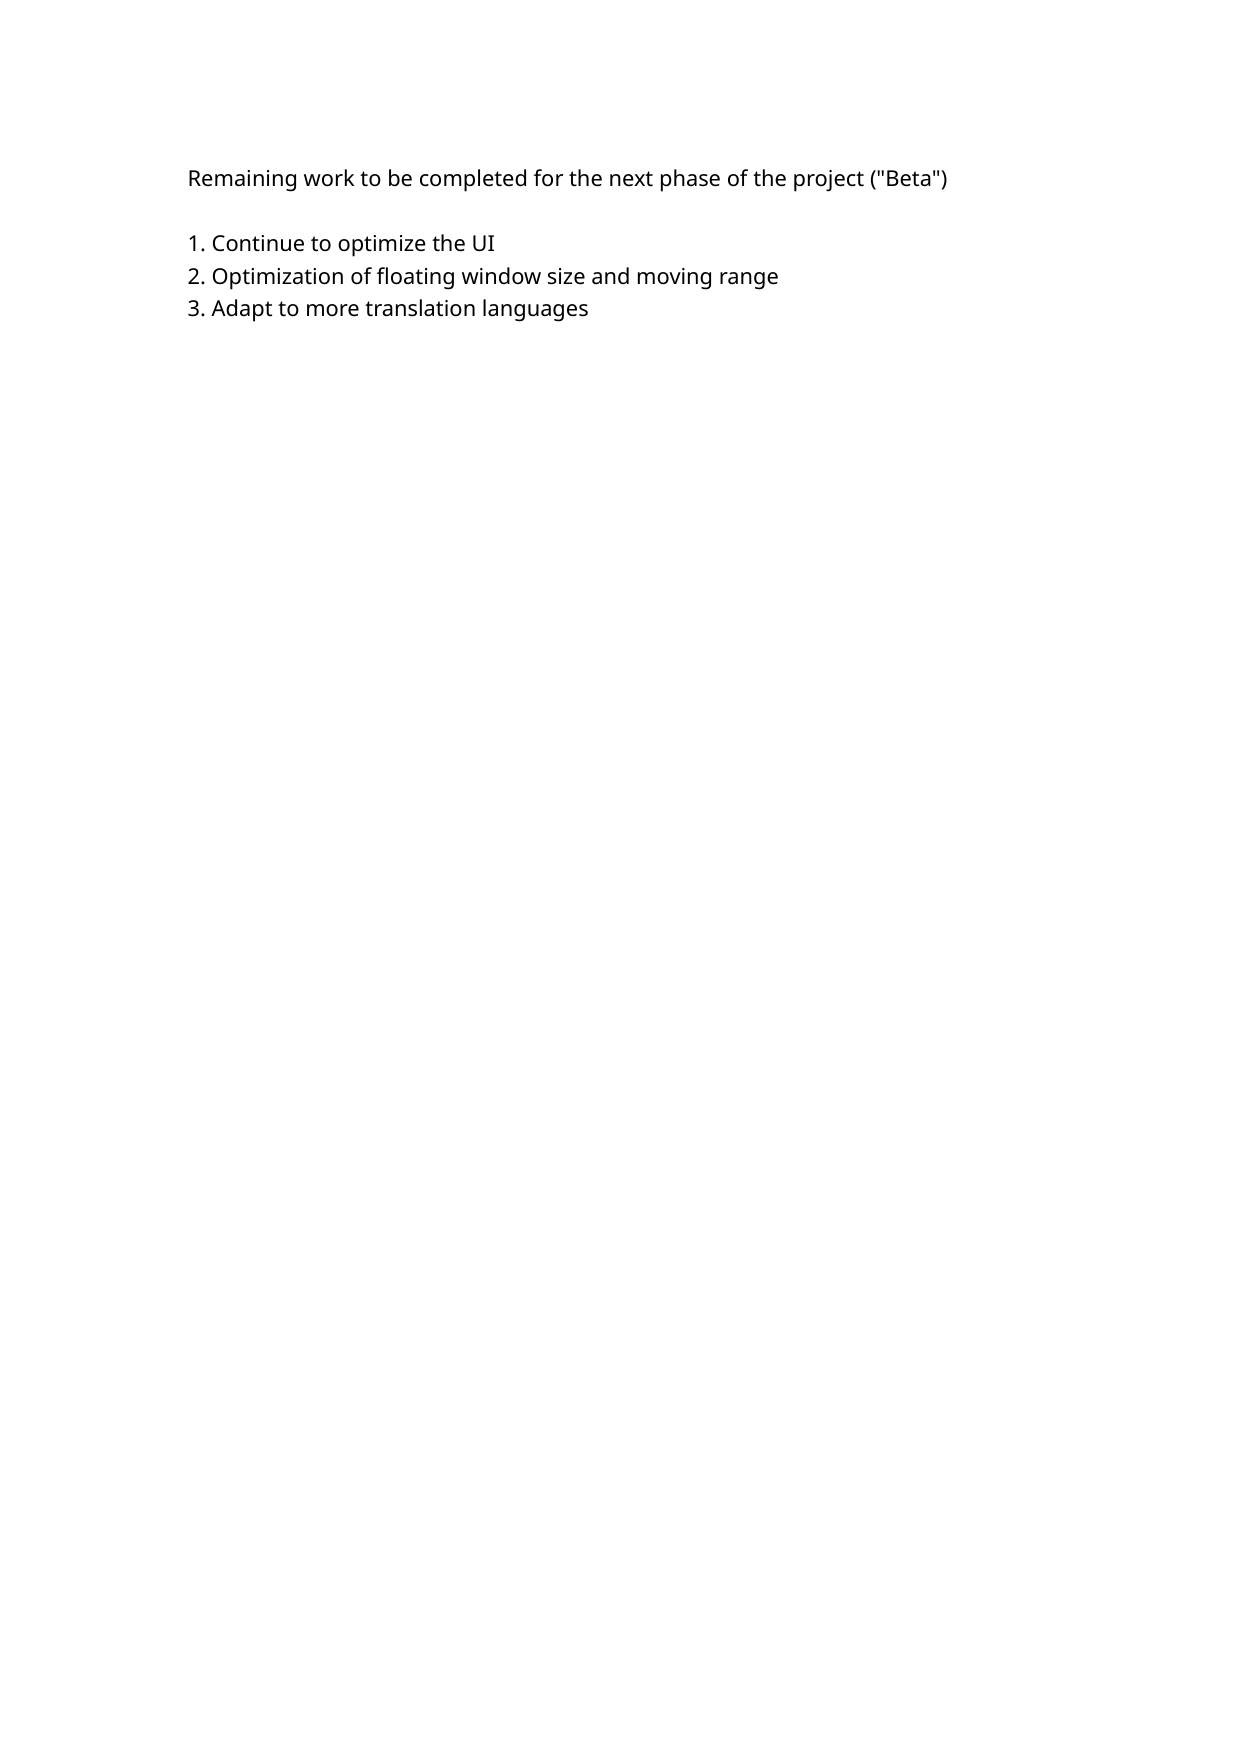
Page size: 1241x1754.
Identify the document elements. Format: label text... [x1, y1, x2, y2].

text 3. Adapt to more translation languages [187, 292, 1053, 324]
text 2. Optimization of floating window size and moving range [187, 259, 1053, 292]
text 1. Continue to optimize the UI [187, 227, 1053, 259]
text Remaining work to be completed for the next phase of the project ("Beta") [187, 162, 1053, 194]
